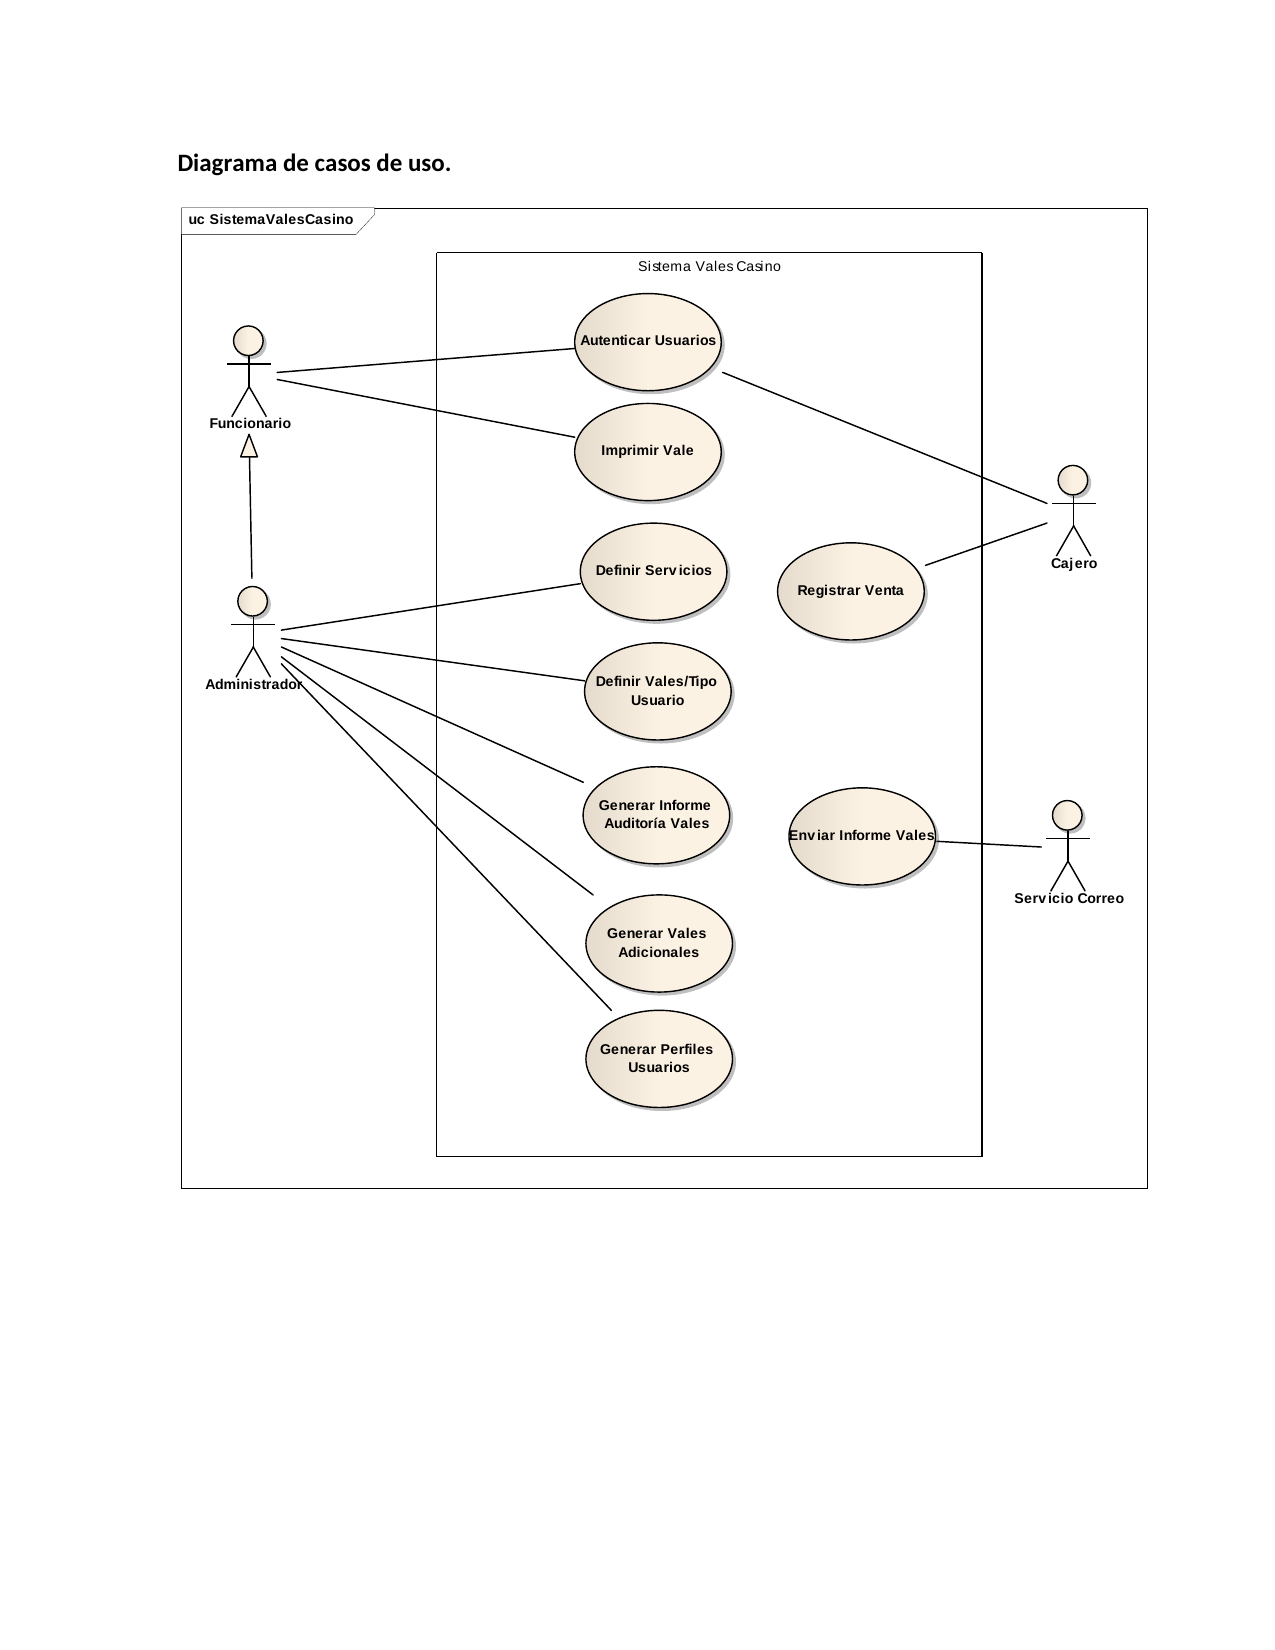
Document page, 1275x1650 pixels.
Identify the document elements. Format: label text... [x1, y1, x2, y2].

text Diagrama de casos de uso. [177, 148, 1152, 178]
